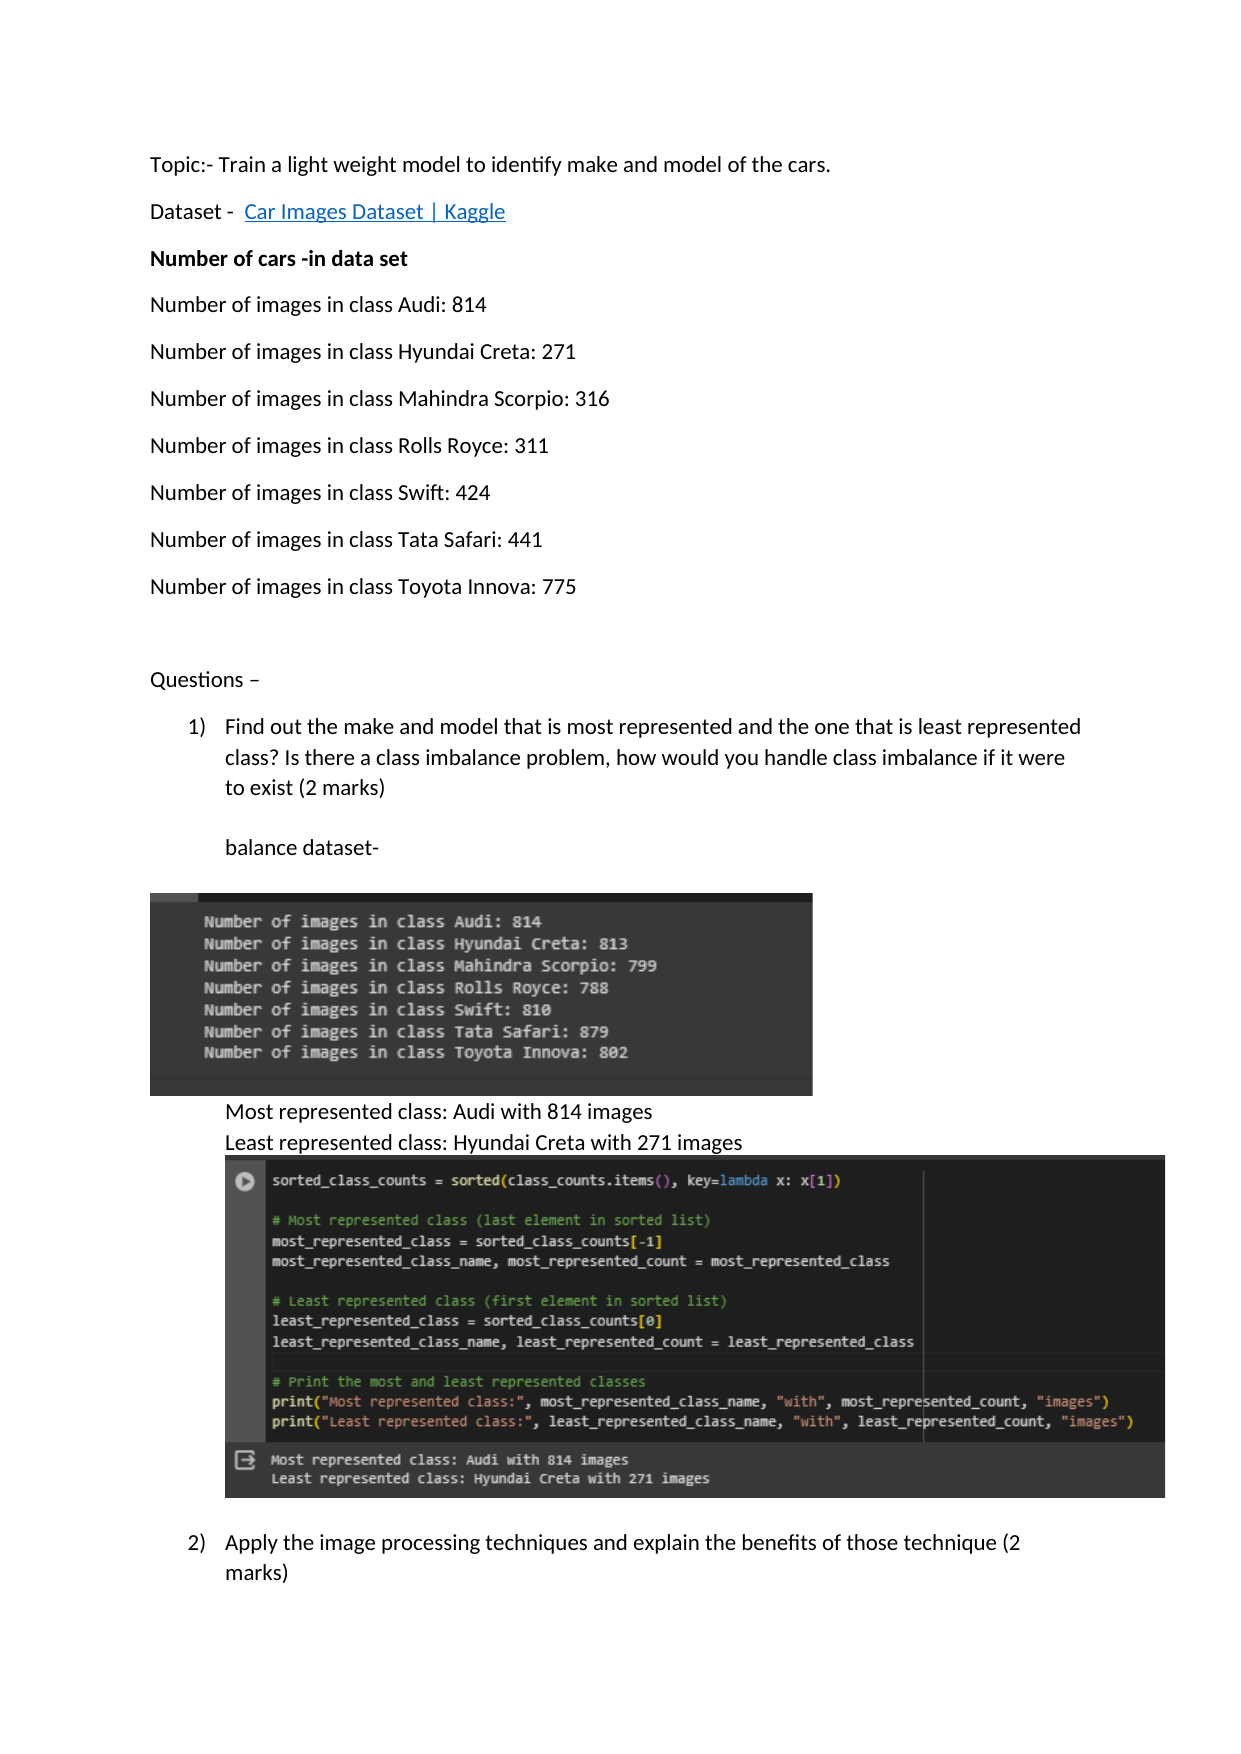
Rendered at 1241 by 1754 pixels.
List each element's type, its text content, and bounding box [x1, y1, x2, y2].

picture [225, 1155, 1166, 1498]
text Number of images in class Tata Safari: 441 [150, 525, 1090, 553]
text Number of cars -in data set [150, 244, 1090, 272]
text Dataset - Car Images Dataset | Kaggle [150, 197, 1090, 225]
list Find out the make and model that is most represented and the one that is least represented class? Is there a class imbalance problem, how would you handle class imbalance if it were to exist (2 marks) [187, 712, 1090, 801]
list Apply the image processing techniques and explain the benefits of those technique (2 marks) [187, 1528, 1090, 1586]
text Most represented class: Audi with 814 images [150, 1097, 1090, 1126]
text Number of images in class Audi: 814 [150, 291, 1090, 319]
text Number of images in class Mahindra Scorpio: 316 [150, 384, 1090, 412]
text Number of images in class Toyota Innova: 775 [150, 572, 1090, 600]
text Number of images in class Rolls Royce: 311 [150, 431, 1090, 459]
text balance dataset- [150, 833, 1090, 861]
text Number of images in class Hyundai Creta: 271 [150, 337, 1090, 366]
text Least represented class: Hyundai Creta with 271 images [150, 1128, 1090, 1156]
text Number of images in class Swift: 424 [150, 478, 1090, 506]
text Topic:- Train a light weight model to identify make and model of the cars. [150, 150, 1090, 178]
text Questions – [150, 666, 1090, 694]
picture [150, 893, 813, 1096]
